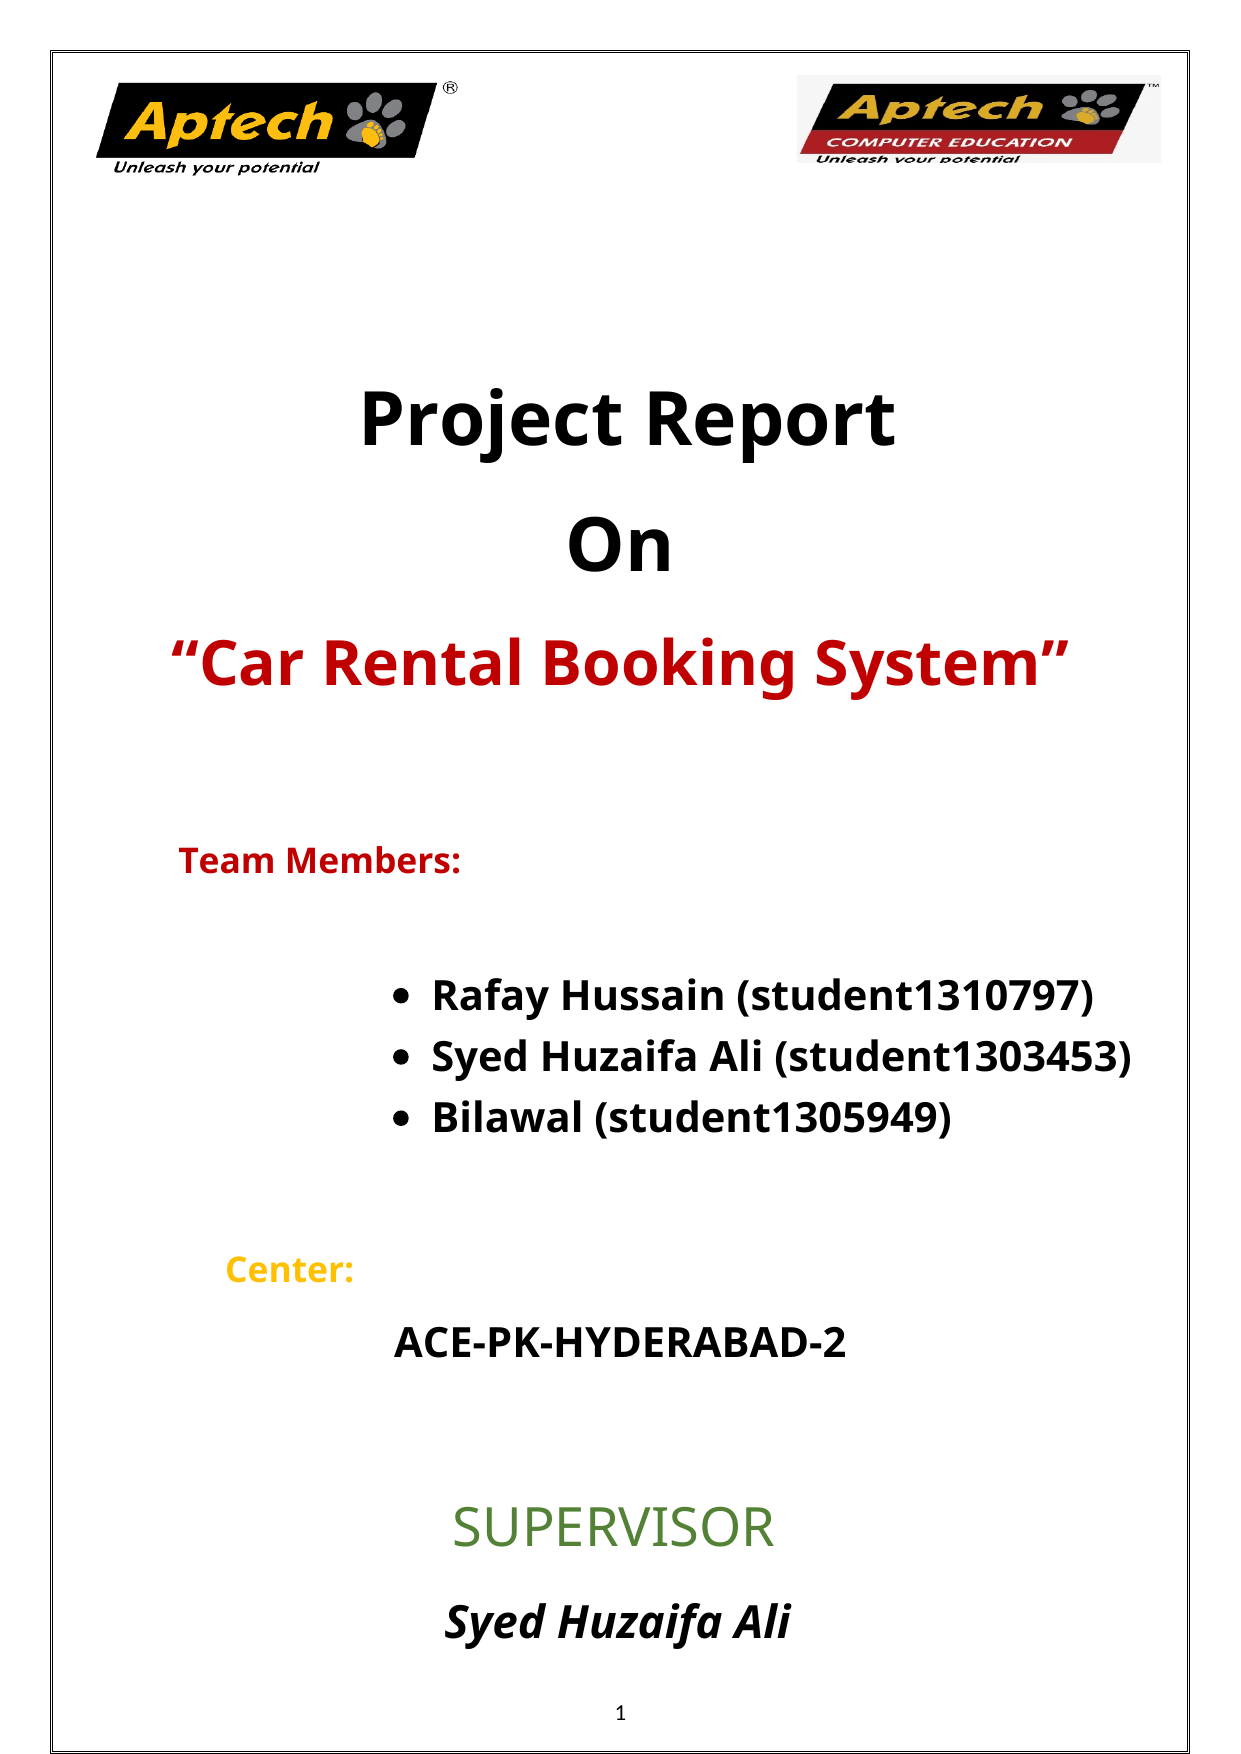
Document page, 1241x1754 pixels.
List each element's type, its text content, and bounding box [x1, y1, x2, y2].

picture [69, 75, 472, 182]
list Bilawal (student1305949) [394, 1088, 1165, 1145]
text SUPERVISOR [159, 1489, 1069, 1563]
text On [75, 492, 1165, 594]
text Team Members: [178, 836, 1165, 884]
list Rafay Hussain (student1310797) [394, 966, 1165, 1022]
picture [795, 75, 1161, 162]
list Syed Huzaifa Ali (student1303453) [394, 1027, 1165, 1084]
text Center: [225, 1244, 1165, 1292]
text “Car Rental Booking System” [75, 619, 1165, 704]
text ACE-PK-HYDERABAD-2 [75, 1313, 1165, 1369]
text Syed Huzaifa Ali [159, 1589, 1069, 1652]
text Project Report [75, 365, 1165, 467]
